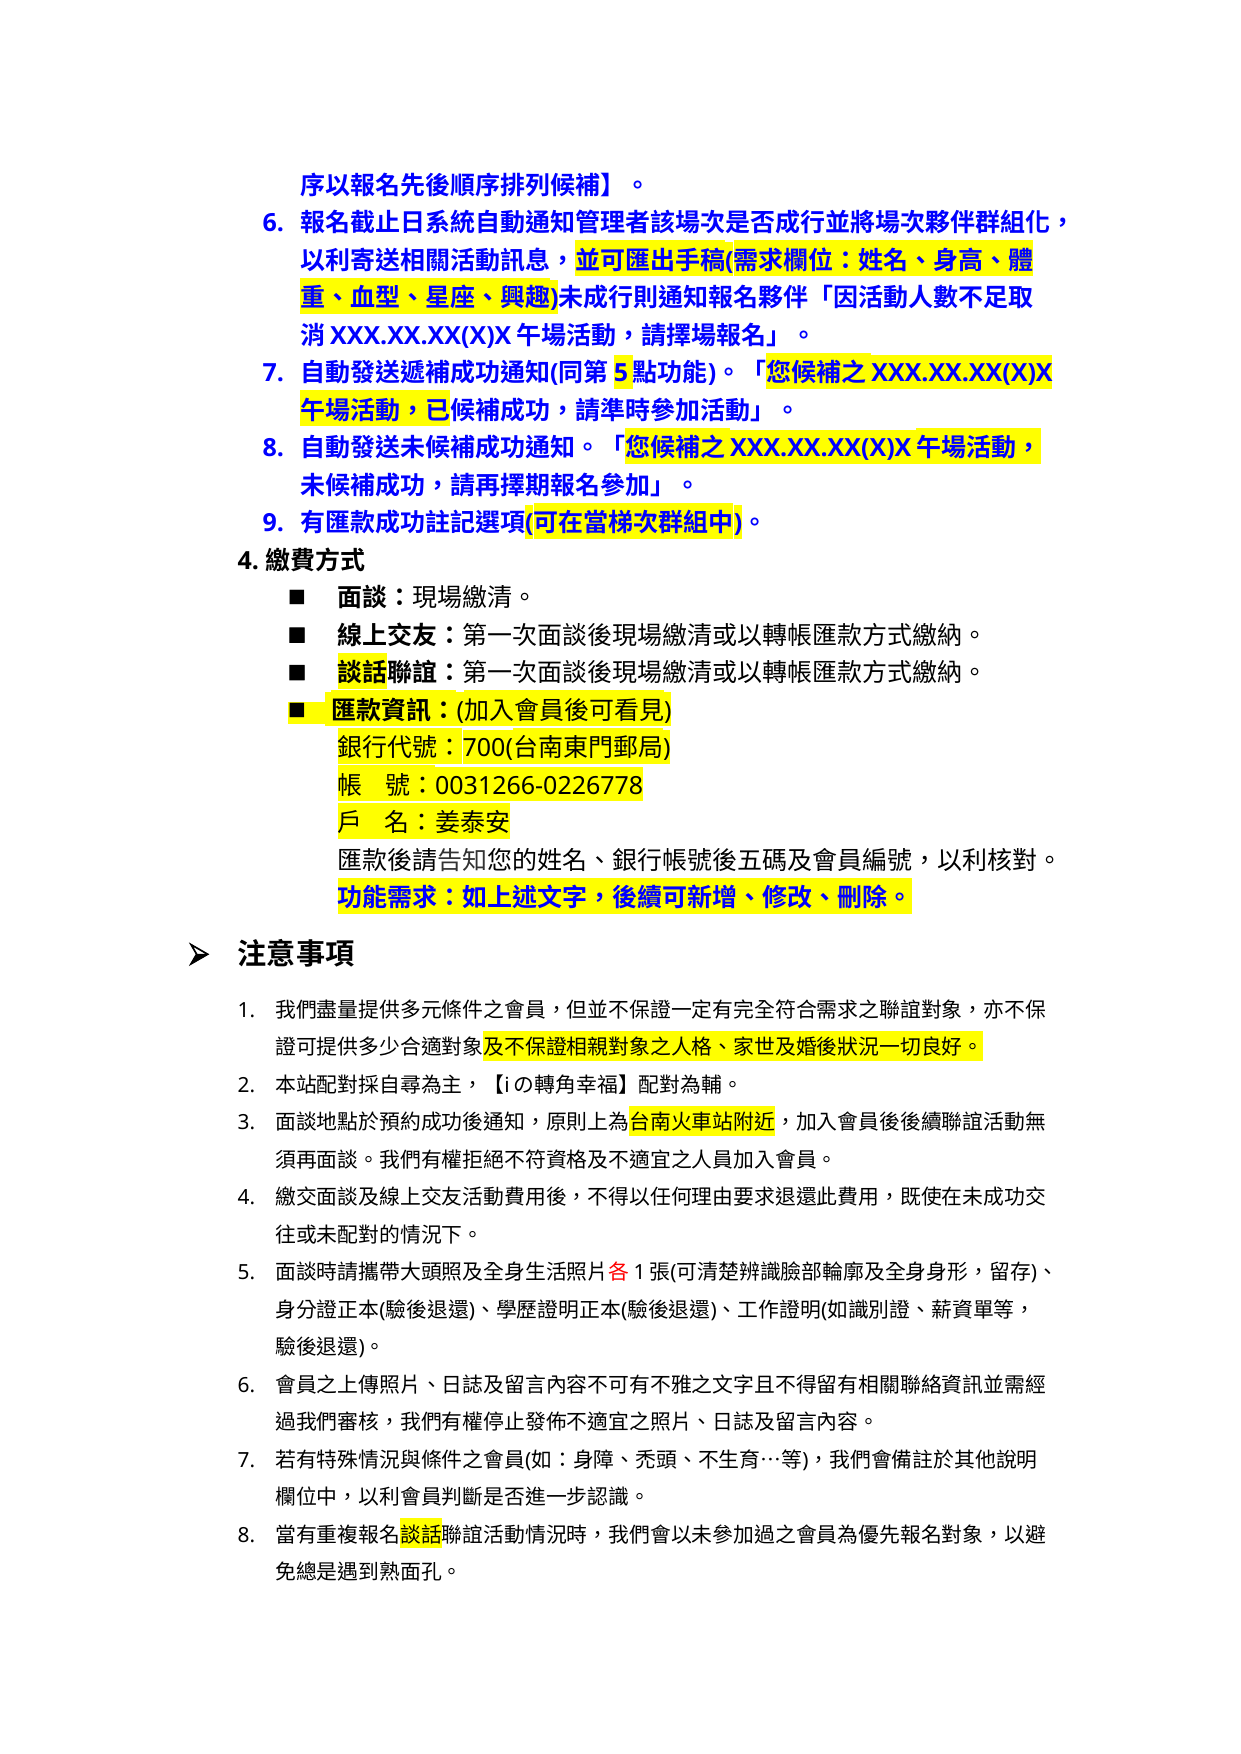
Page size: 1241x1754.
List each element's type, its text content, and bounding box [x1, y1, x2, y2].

list 線上交友：第一次面談後現場繳清或以轉帳匯款方式繳納。 [287, 614, 1053, 652]
list 功能需求：如上述文字，後續可新增、修改、刪除。 [337, 877, 1053, 914]
list 戶 名：姜泰安 [337, 802, 1053, 839]
text 4. 繳費方式 [187, 539, 1053, 577]
list 注意事項 [187, 914, 1053, 989]
list 銀行代號：700(台南東門郵局) [337, 727, 1053, 764]
list 若有特殊情況與條件之會員(如：身障、禿頭、不生育…等)，我們會備註於其他說明欄位中，以利會員判斷是否進一步認識。 [237, 1439, 1053, 1514]
list 面談地點於預約成功後通知，原則上為台南火車站附近，加入會員後後續聯誼活動無須再面談。我們有權拒絕不符資格及不適宜之人員加入會員。 [237, 1102, 1053, 1177]
list 本站配對採自尋為主，【iの轉角幸福】配對為輔。 [237, 1064, 1053, 1102]
list 自動發送遞補成功通知(同第5點功能)。「您候補之XXX.XX.XX(X)X午場活動，已候補成功，請準時參加活動」。 [262, 352, 1053, 427]
list 面談時請攜帶大頭照及全身生活照片各1張(可清楚辨識臉部輪廓及全身身形，留存)、身分證正本(驗後退還)、學歷證明正本(驗後退還)、工作證明(如識別證、薪資單等，驗後退還)。 [237, 1252, 1053, 1364]
list 面談：現場繳清。 [287, 577, 1053, 614]
list 談話聯誼：第一次面談後現場繳清或以轉帳匯款方式繳納。 [287, 652, 1053, 689]
list 帳 號：0031266-0226778 [337, 764, 1053, 802]
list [262, 164, 1053, 202]
list 有匯款成功註記選項(可在當梯次群組中)。 [262, 502, 1053, 539]
list 自動發送未候補成功通知。「您候補之XXX.XX.XX(X)X午場活動，未候補成功，請再擇期報名參加」。 [262, 427, 1053, 502]
list 匯款後請告知您的姓名、銀行帳號後五碼及會員編號，以利核對。 [337, 839, 1053, 877]
list 匯款資訊：(加入會員後可看見) [287, 689, 1053, 727]
list 報名截止日系統自動通知管理者該場次是否成行並將場次夥伴群組化，以利寄送相關活動訊息，並可匯出手稿(需求欄位：姓名、身高、體重、血型、星座、興趣)未成行則通知報名夥伴「因活動人數不足取消XXX.XX.XX(X)X午場活動，請擇場報名」。 [262, 202, 1053, 352]
list 當有重複報名談話聯誼活動情況時，我們會以未參加過之會員為優先報名對象，以避免總是遇到熟面孔。 [237, 1514, 1053, 1589]
list 會員之上傳照片、日誌及留言內容不可有不雅之文字且不得留有相關聯絡資訊並需經過我們審核，我們有權停止發佈不適宜之照片、日誌及留言內容。 [237, 1364, 1053, 1439]
list 繳交面談及線上交友活動費用後，不得以任何理由要求退還此費用，既使在未成功交往或未配對的情況下。 [237, 1177, 1053, 1252]
list 我們盡量提供多元條件之會員，但並不保證一定有完全符合需求之聯誼對象，亦不保證可提供多少合適對象及不保證相親對象之人格、家世及婚後狀況一切良好。 [237, 989, 1053, 1064]
